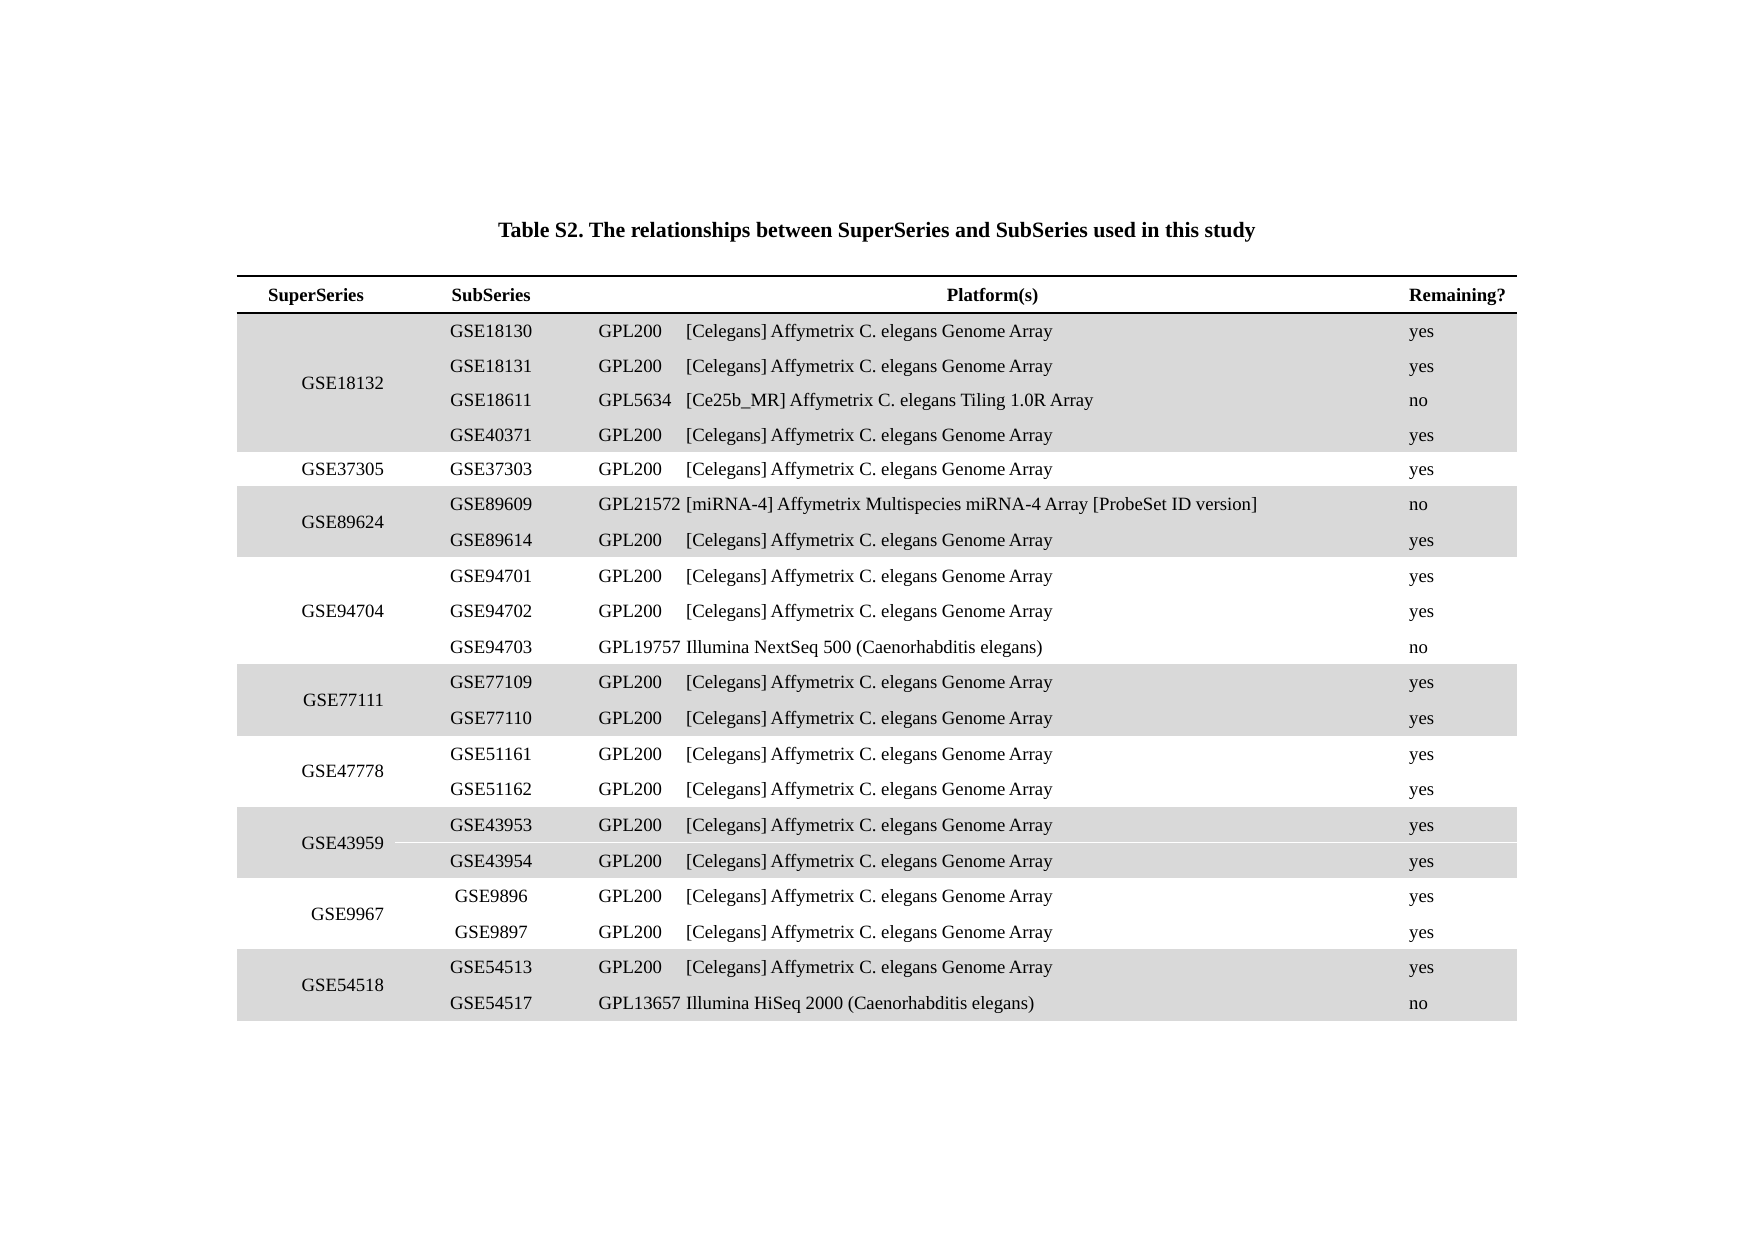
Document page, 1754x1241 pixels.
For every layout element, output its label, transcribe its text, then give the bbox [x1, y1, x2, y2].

table_cell GSE54518 [237, 949, 395, 1021]
table_cell no [1398, 629, 1517, 664]
table_cell yes [1398, 771, 1517, 807]
table_cell yes [1398, 664, 1517, 700]
table_cell yes [1398, 348, 1517, 383]
table_cell GSE18131 [395, 348, 587, 383]
table_cell yes [1398, 593, 1517, 629]
table_cell GSE51161 [395, 736, 587, 771]
table_cell GSE47778 [237, 736, 395, 807]
table_cell GSE89614 [395, 522, 587, 557]
table_cell yes [1398, 914, 1517, 949]
table_cell GSE89624 [237, 486, 395, 557]
table_cell GSE9896 [395, 878, 587, 914]
table_cell GSE9897 [395, 914, 587, 949]
table_cell GSE77111 [237, 664, 395, 736]
table_cell GSE43953 [395, 807, 587, 842]
table_cell yes [1398, 314, 1517, 348]
table_cell GSE54513 [395, 949, 587, 985]
table_cell GSE94704 [237, 558, 395, 664]
table_cell yes [1398, 700, 1517, 736]
table_cell yes [1398, 417, 1517, 452]
table_cell GPL200 [Celegans] Affymetrix C. elegans Genome Array [587, 522, 1398, 557]
table_cell GPL21572 [miRNA-4] Affymetrix Multispecies miRNA-4 Array [ProbeSet ID version] [587, 486, 1398, 522]
table_cell GPL200 [Celegans] Affymetrix C. elegans Genome Array [587, 314, 1398, 348]
table_cell GSE43959 [237, 807, 395, 878]
table_cell GPL200 [Celegans] Affymetrix C. elegans Genome Array [587, 452, 1398, 486]
table_header Platform(s) [587, 277, 1398, 312]
table_header Remaining? [1398, 277, 1517, 312]
table_cell GSE94703 [395, 629, 587, 664]
table_cell GPL200 [Celegans] Affymetrix C. elegans Genome Array [587, 348, 1398, 383]
table_cell no [1398, 985, 1517, 1021]
table_cell yes [1398, 736, 1517, 771]
table_cell GSE89609 [395, 486, 587, 522]
table_cell GPL200 [Celegans] Affymetrix C. elegans Genome Array [587, 807, 1398, 842]
table_cell GSE9967 [237, 878, 395, 949]
table_cell GSE18611 [395, 383, 587, 417]
table_cell no [1398, 486, 1517, 522]
table_cell GPL200 [Celegans] Affymetrix C. elegans Genome Array [587, 843, 1398, 878]
table_cell GSE37305 [237, 452, 395, 486]
table_cell GPL200 [Celegans] Affymetrix C. elegans Genome Array [587, 664, 1398, 700]
table_cell GSE18132 [237, 314, 395, 452]
table_cell GPL200 [Celegans] Affymetrix C. elegans Genome Array [587, 878, 1398, 914]
table_cell yes [1398, 452, 1517, 486]
table_cell yes [1398, 558, 1517, 593]
table_header SuperSeries [237, 277, 395, 312]
table_cell yes [1398, 843, 1517, 878]
table_cell GPL200 [Celegans] Affymetrix C. elegans Genome Array [587, 593, 1398, 629]
table_cell yes [1398, 522, 1517, 557]
table_cell yes [1398, 807, 1517, 842]
table_cell GPL13657 Illumina HiSeq 2000 (Caenorhabditis elegans) [587, 985, 1398, 1021]
table_cell GSE43954 [395, 843, 587, 878]
table_cell GPL200 [Celegans] Affymetrix C. elegans Genome Array [587, 700, 1398, 736]
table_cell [587, 949, 1398, 985]
table_cell yes [1398, 878, 1517, 914]
text Table S2. The relationships between SuperSeries and SubSeries used in this study [150, 214, 1604, 246]
table_header SubSeries [395, 277, 587, 312]
table_cell GSE94702 [395, 593, 587, 629]
table_cell GSE40371 [395, 417, 587, 452]
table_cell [587, 914, 1398, 949]
table_cell GSE77109 [395, 664, 587, 700]
table_cell GPL19757 Illumina NextSeq 500 (Caenorhabditis elegans) [587, 629, 1398, 664]
table_cell yes [1398, 949, 1517, 985]
table_cell GSE18130 [395, 314, 587, 348]
table_cell no [1398, 383, 1517, 417]
table_cell GSE37303 [395, 452, 587, 486]
table_cell GPL200 [Celegans] Affymetrix C. elegans Genome Array [587, 558, 1398, 593]
table_cell GSE94701 [395, 558, 587, 593]
table_cell GSE54517 [395, 985, 587, 1021]
table_cell GPL5634 [Ce25b_MR] Affymetrix C. elegans Tiling 1.0R Array [587, 383, 1398, 417]
table_cell GPL200 [Celegans] Affymetrix C. elegans Genome Array [587, 771, 1398, 807]
table_cell GPL200 [Celegans] Affymetrix C. elegans Genome Array [587, 736, 1398, 771]
table_cell GSE77110 [395, 700, 587, 736]
table_cell GSE51162 [395, 771, 587, 807]
table_cell GPL200 [Celegans] Affymetrix C. elegans Genome Array [587, 417, 1398, 452]
